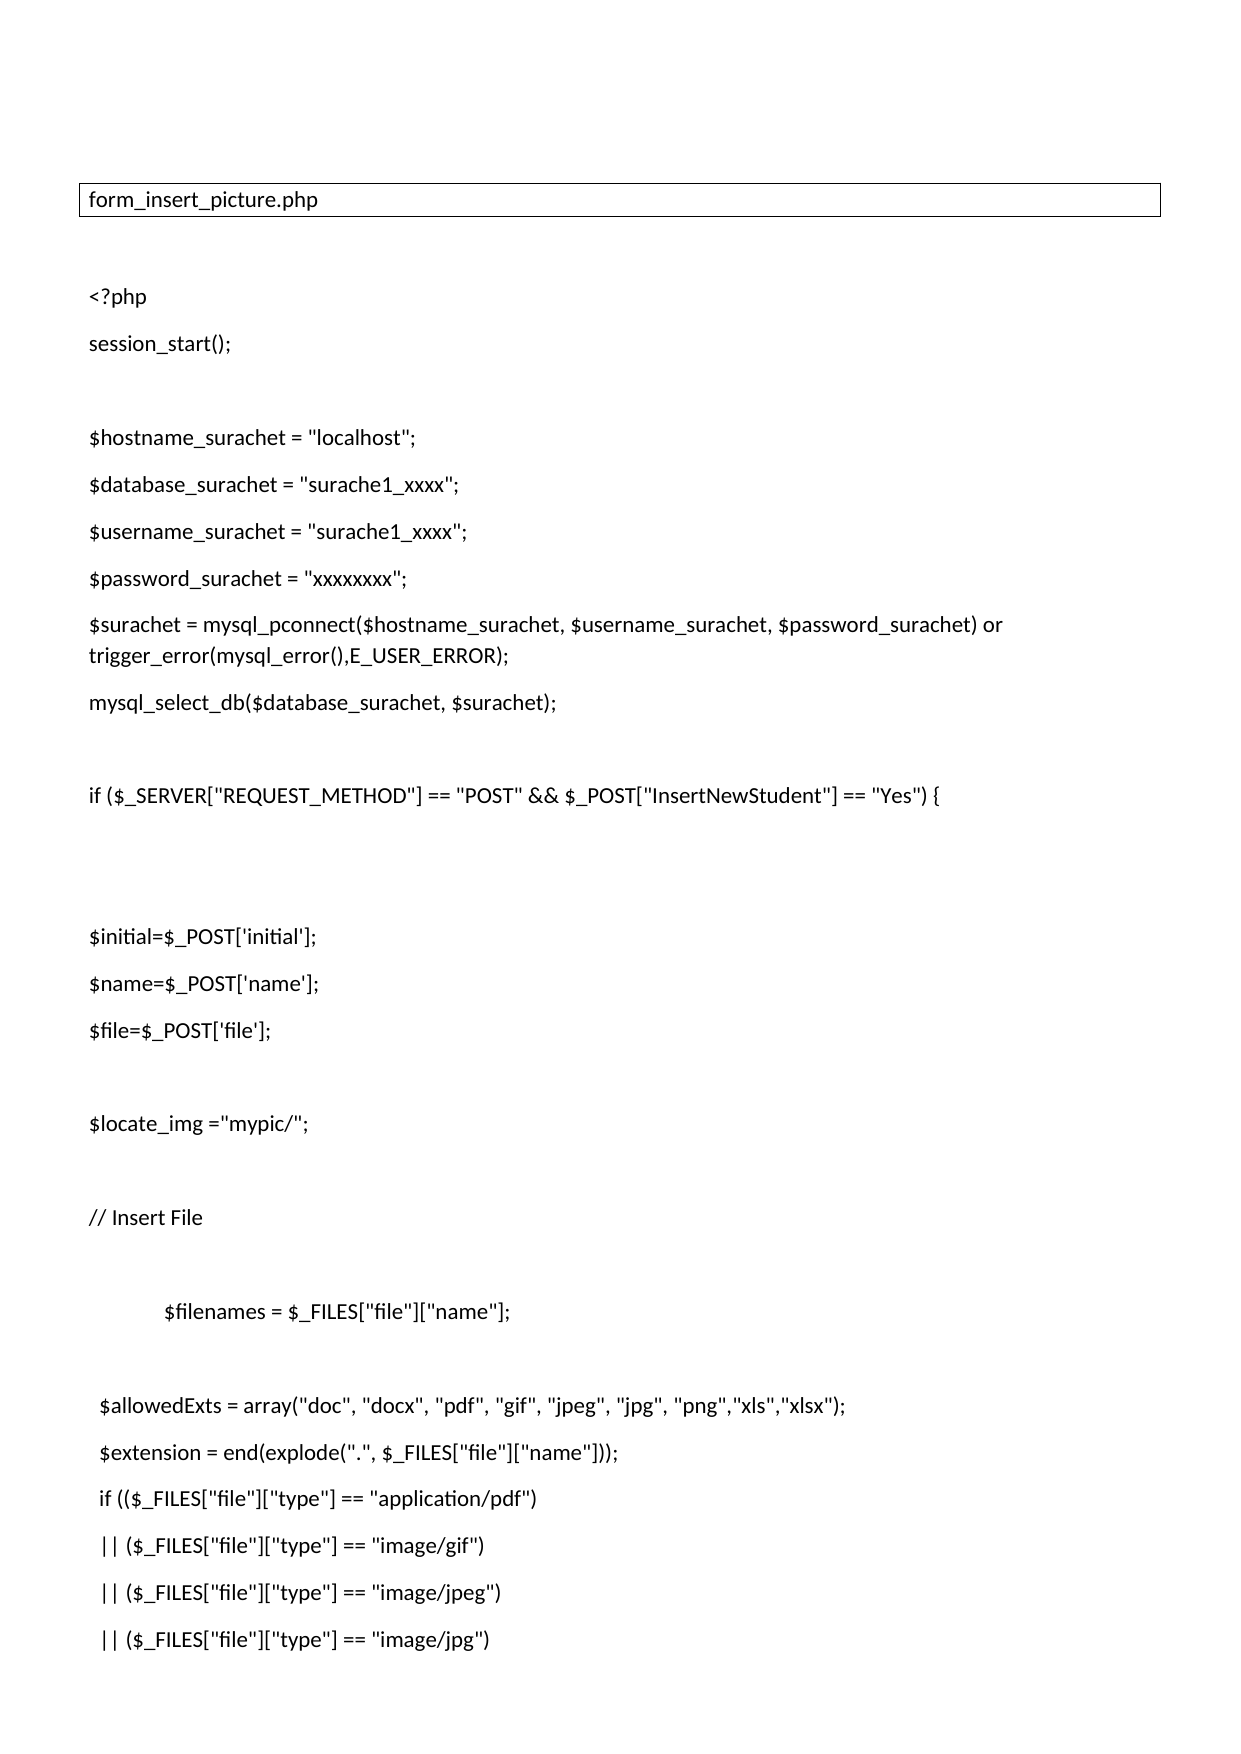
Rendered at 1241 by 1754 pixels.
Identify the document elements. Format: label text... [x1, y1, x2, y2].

text $password_surachet = "xxxxxxxx"; [89, 564, 1152, 592]
text $filenames = $_FILES["file"]["name"]; [89, 1297, 1152, 1325]
text $initial=$_POST['initial']; [89, 922, 1152, 950]
text $surachet = mysql_pconnect($hostname_surachet, $username_surachet, $password_surachet) or trigger_error(mysql_error(),E_USER_ERROR); [89, 611, 1152, 669]
text $locate_img ="mypic/"; [89, 1109, 1152, 1137]
text $name=$_POST['name']; [89, 969, 1152, 997]
text // Insert File [89, 1203, 1152, 1231]
text form_insert_picture.php [80, 184, 1160, 216]
text <?php [89, 282, 1152, 310]
text $database_surachet = "surache1_xxxx"; [89, 470, 1152, 498]
text $hostname_surachet = "localhost"; [89, 423, 1152, 451]
text || ($_FILES["file"]["type"] == "image/gif") [89, 1531, 1152, 1559]
text $extension = end(explode(".", $_FILES["file"]["name"])); [89, 1438, 1152, 1466]
text $file=$_POST['file']; [89, 1016, 1152, 1044]
text $username_surachet = "surache1_xxxx"; [89, 517, 1152, 545]
text if (($_FILES["file"]["type"] == "application/pdf") [89, 1484, 1152, 1512]
text session_start(); [89, 329, 1152, 357]
text || ($_FILES["file"]["type"] == "image/jpg") [89, 1625, 1152, 1653]
text || ($_FILES["file"]["type"] == "image/jpeg") [89, 1578, 1152, 1606]
text if ($_SERVER["REQUEST_METHOD"] == "POST" && $_POST["InsertNewStudent"] == "Yes") { [89, 781, 1152, 809]
text mysql_select_db($database_surachet, $surachet); [89, 688, 1152, 716]
text $allowedExts = array("doc", "docx", "pdf", "gif", "jpeg", "jpg", "png","xls","xlsx"); [89, 1391, 1152, 1419]
